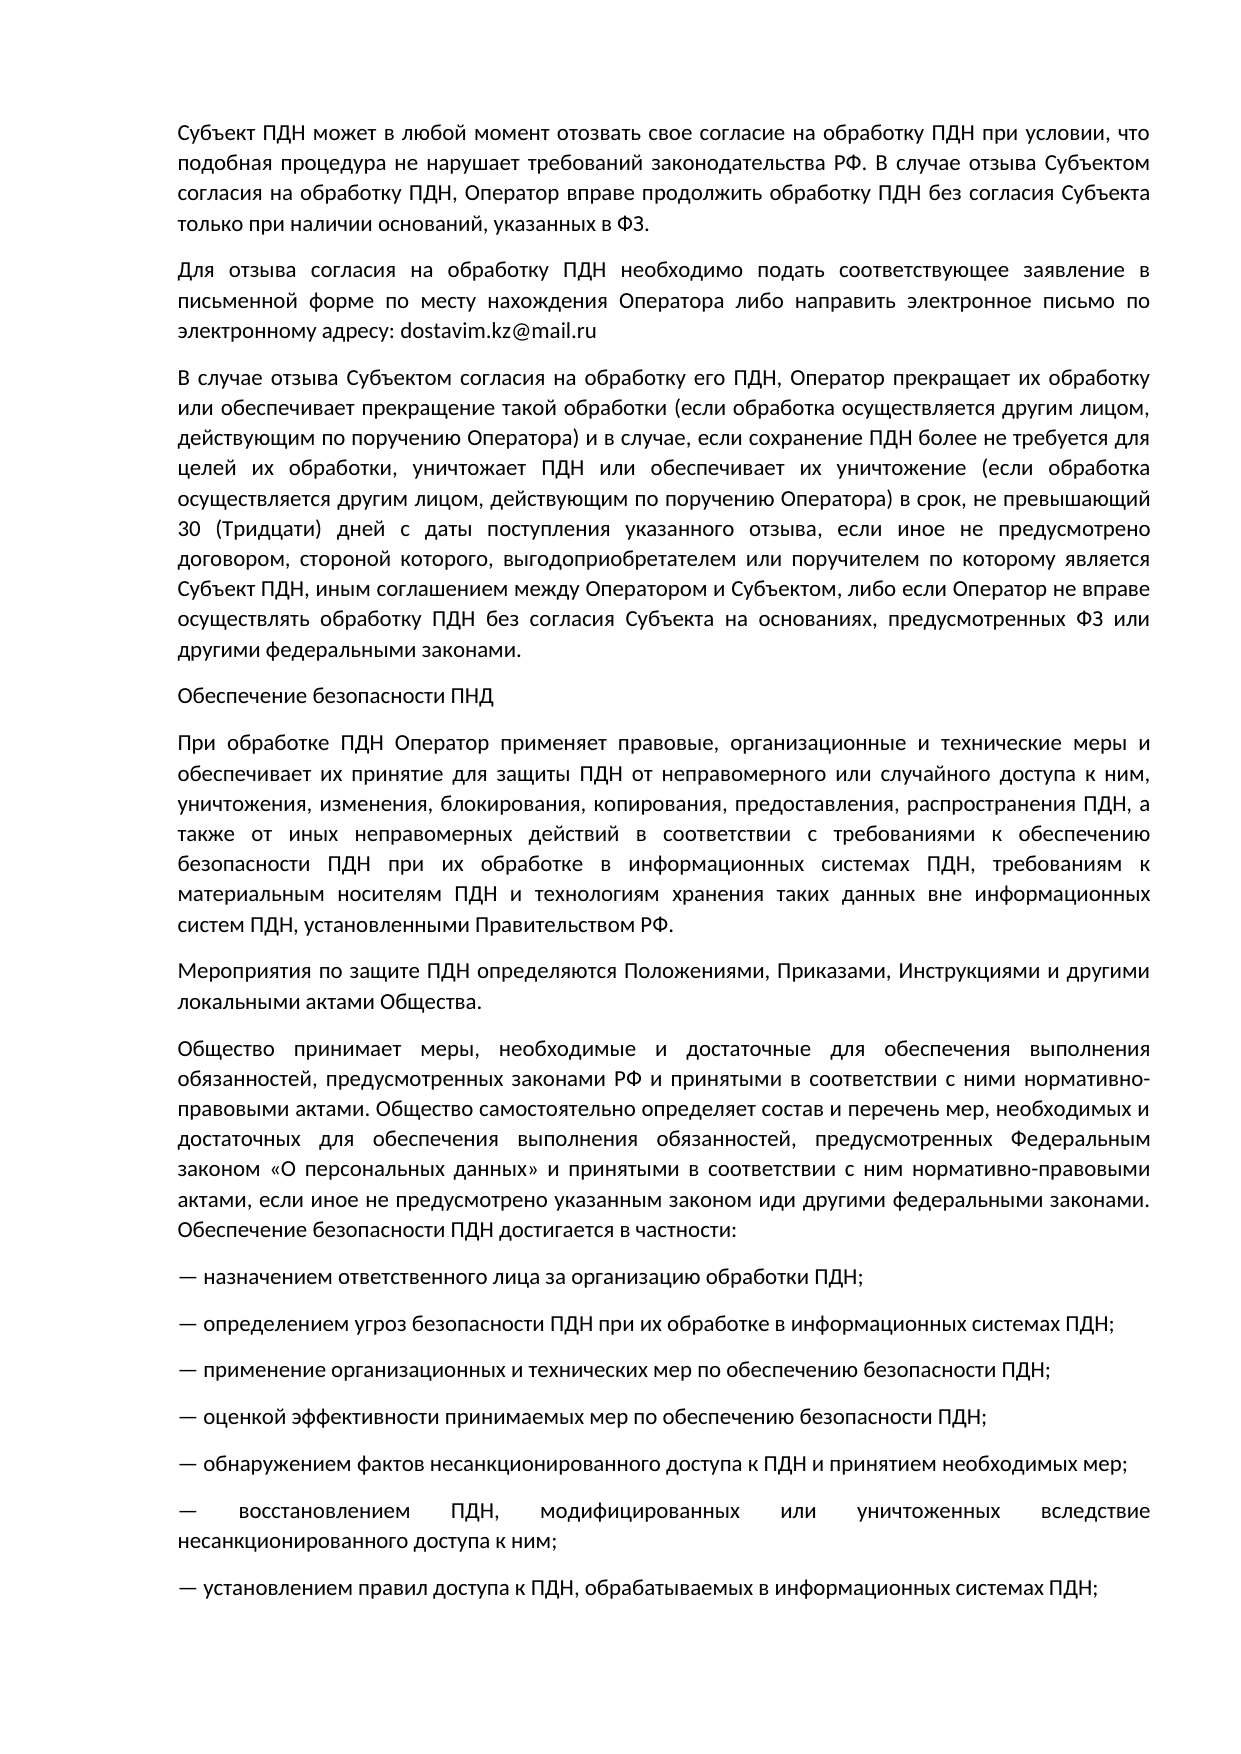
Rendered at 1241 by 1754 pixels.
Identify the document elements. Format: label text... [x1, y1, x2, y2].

text — применение организационных и технических мер по обеспечению безопасности ПДН; [177, 1356, 1152, 1384]
text Обеспечение безопасности ПНД [177, 682, 1152, 710]
text — назначением ответственного лица за организацию обработки ПДН; [177, 1262, 1152, 1290]
text — определением угроз безопасности ПДН при их обработке в информационных системах ПДН; [177, 1309, 1152, 1337]
text Для отзыва согласия на обработку ПДН необходимо подать соответствующее заявление в письменной форме по месту нахождения Оператора либо направить электронное письмо по электронному адресу: dostavim.kz@mail.ru [177, 256, 1152, 344]
text — оценкой эффективности принимаемых мер по обеспечению безопасности ПДН; [177, 1402, 1152, 1431]
text Мероприятия по защите ПДН определяются Положениями, Приказами, Инструкциями и другими локальными актами Общества. [177, 957, 1152, 1015]
text В случае отзыва Субъектом согласия на обработку его ПДН, Оператор прекращает их обработку или обеспечивает прекращение такой обработки (если обработка осуществляется другим лицом, действующим по поручению Оператора) и в случае, если сохранение ПДН более не требуется для целей их обработки, уничтожает ПДН или обеспечивает их уничтожение (если обработка осуществляется другим лицом, действующим по поручению Оператора) в срок, не превышающий 30 (Тридцати) дней с даты поступления указанного отзыва, если иное не предусмотрено договором, стороной которого, выгодоприобретателем или поручителем по которому является Субъект ПДН, иным соглашением между Оператором и Субъектом, либо если Оператор не вправе осуществлять обработку ПДН без согласия Субъекта на основаниях, предусмотренных ФЗ или другими федеральными законами. [177, 363, 1152, 663]
text — установлением правил доступа к ПДН, обрабатываемых в информационных системах ПДН; [177, 1573, 1152, 1601]
text Общество принимает меры, необходимые и достаточные для обеспечения выполнения обязанностей, предусмотренных законами РФ и принятыми в соответствии с ними нормативно-правовыми актами. Общество самостоятельно определяет состав и перечень мер, необходимых и достаточных для обеспечения выполнения обязанностей, предусмотренных Федеральным законом «О персональных данных» и принятыми в соответствии с ним нормативно-правовыми актами, если иное не предусмотрено указанным законом иди другими федеральными законами. Обеспечение безопасности ПДН достигается в частности: [177, 1034, 1152, 1243]
text — обнаружением фактов несанкционированного доступа к ПДН и принятием необходимых мер; [177, 1449, 1152, 1477]
text При обработке ПДН Оператор применяет правовые, организационные и технические меры и обеспечивает их принятие для защиты ПДН от неправомерного или случайного доступа к ним, уничтожения, изменения, блокирования, копирования, предоставления, распространения ПДН, а также от иных неправомерных действий в соответствии с требованиями к обеспечению безопасности ПДН при их обработке в информационных системах ПДН, требованиям к материальным носителям ПДН и технологиям хранения таких данных вне информационных систем ПДН, установленными Правительством РФ. [177, 728, 1152, 938]
text — восстановлением ПДН, модифицированных или уничтоженных вследствие несанкционированного доступа к ним; [177, 1496, 1152, 1554]
text Субъект ПДН может в любой момент отозвать свое согласие на обработку ПДН при условии, что подобная процедура не нарушает требований законодательства РФ. В случае отзыва Субъектом согласия на обработку ПДН, Оператор вправе продолжить обработку ПДН без согласия Субъекта только при наличии оснований, указанных в ФЗ. [177, 118, 1152, 237]
